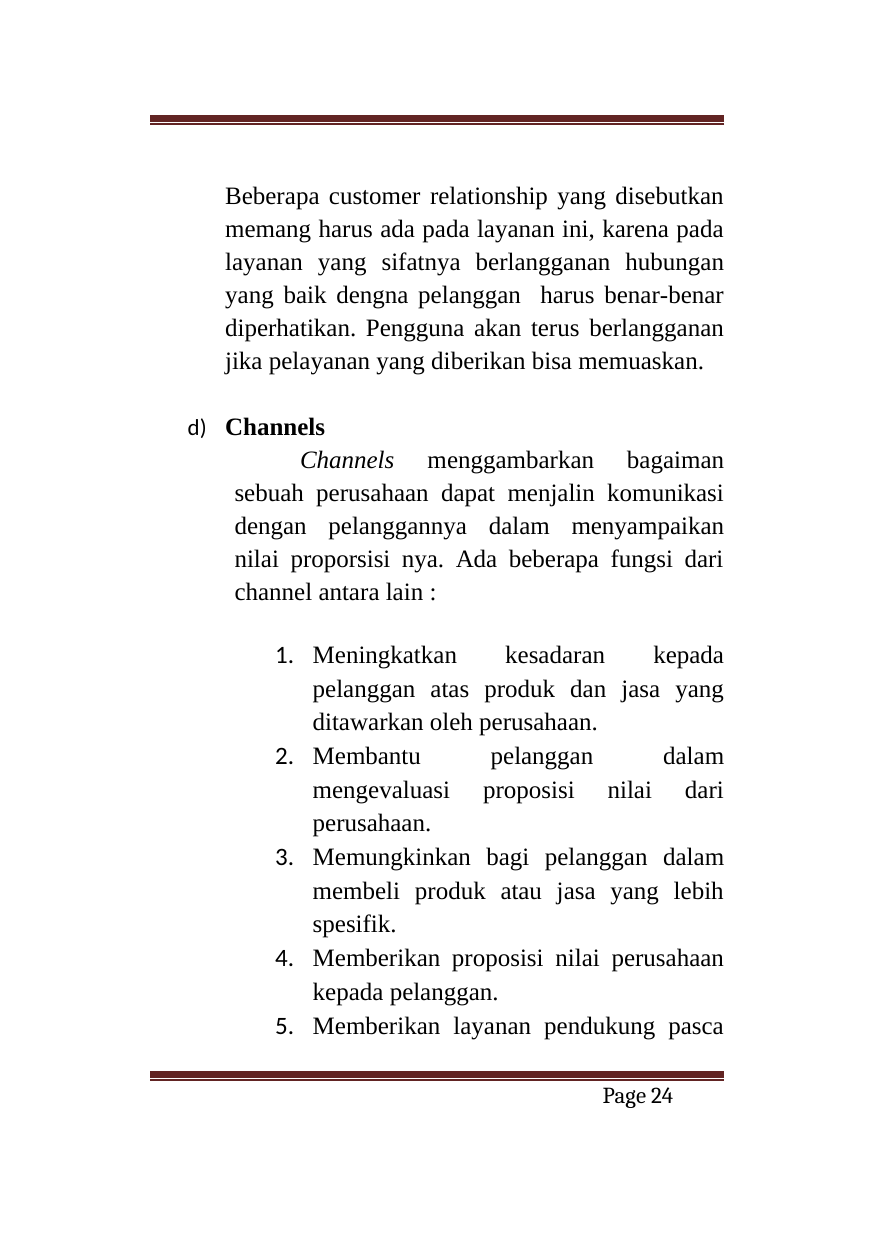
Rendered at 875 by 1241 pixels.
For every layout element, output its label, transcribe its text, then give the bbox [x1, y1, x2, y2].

list Memberikan proposisi nilai perusahaan kepada pelanggan. [275, 942, 724, 1006]
list Meningkatkan kesadaran kepada pelanggan atas produk dan jasa yang ditawarkan oleh perusahaan. [275, 639, 724, 736]
list Channels [187, 412, 724, 441]
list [275, 1010, 724, 1040]
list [225, 181, 724, 375]
list Channels menggambarkan bagaiman sebuah perusahaan dapat menjalin komunikasi dengan pelanggannya dalam menyampaikan nilai proporsisi nya. Ada beberapa fungsi dari channel antara lain : [234, 445, 724, 606]
list Membantu pelanggan dalam mengevaluasi proposisi nilai dari perusahaan. [275, 740, 724, 837]
list Memungkinkan bagi pelanggan dalam membeli produk atau jasa yang lebih spesifik. [275, 841, 724, 938]
